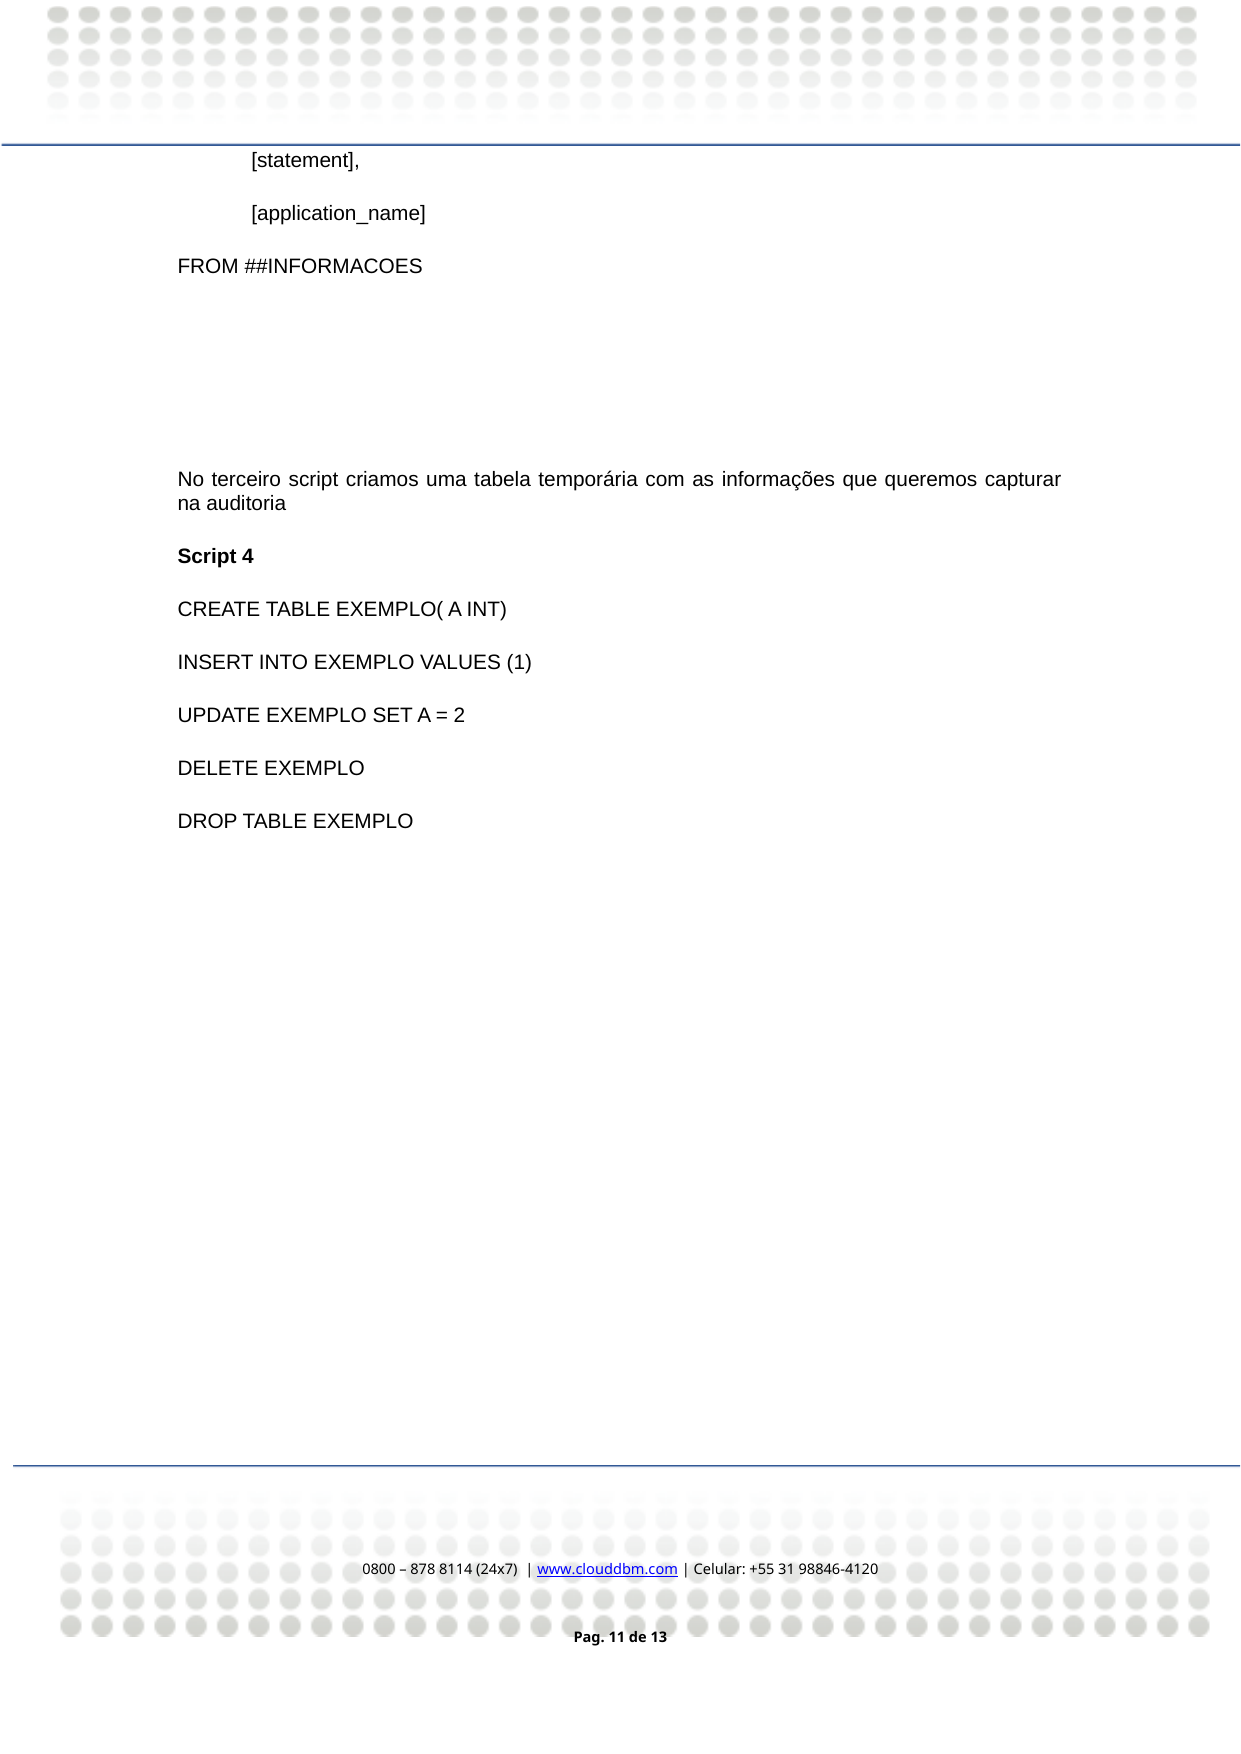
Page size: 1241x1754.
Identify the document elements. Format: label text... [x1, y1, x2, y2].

picture [0, 6, 1241, 146]
text CREATE TABLE EXEMPLO( A INT) [177, 597, 1063, 621]
text UPDATE EXEMPLO SET A = 2 [177, 703, 1063, 727]
picture [13, 1465, 1241, 1637]
text [application_name] [177, 201, 1063, 225]
text Script 4 [177, 543, 1063, 567]
text [statement], [177, 148, 1063, 172]
text FROM ##INFORMACOES [177, 254, 1063, 278]
text DROP TABLE EXEMPLO [177, 809, 1063, 833]
text INSERT INTO EXEMPLO VALUES (1) [177, 650, 1063, 674]
text DELETE EXEMPLO [177, 756, 1063, 780]
text No terceiro script criamos uma tabela temporária com as informações que queremos capturar na auditoria [177, 466, 1063, 514]
